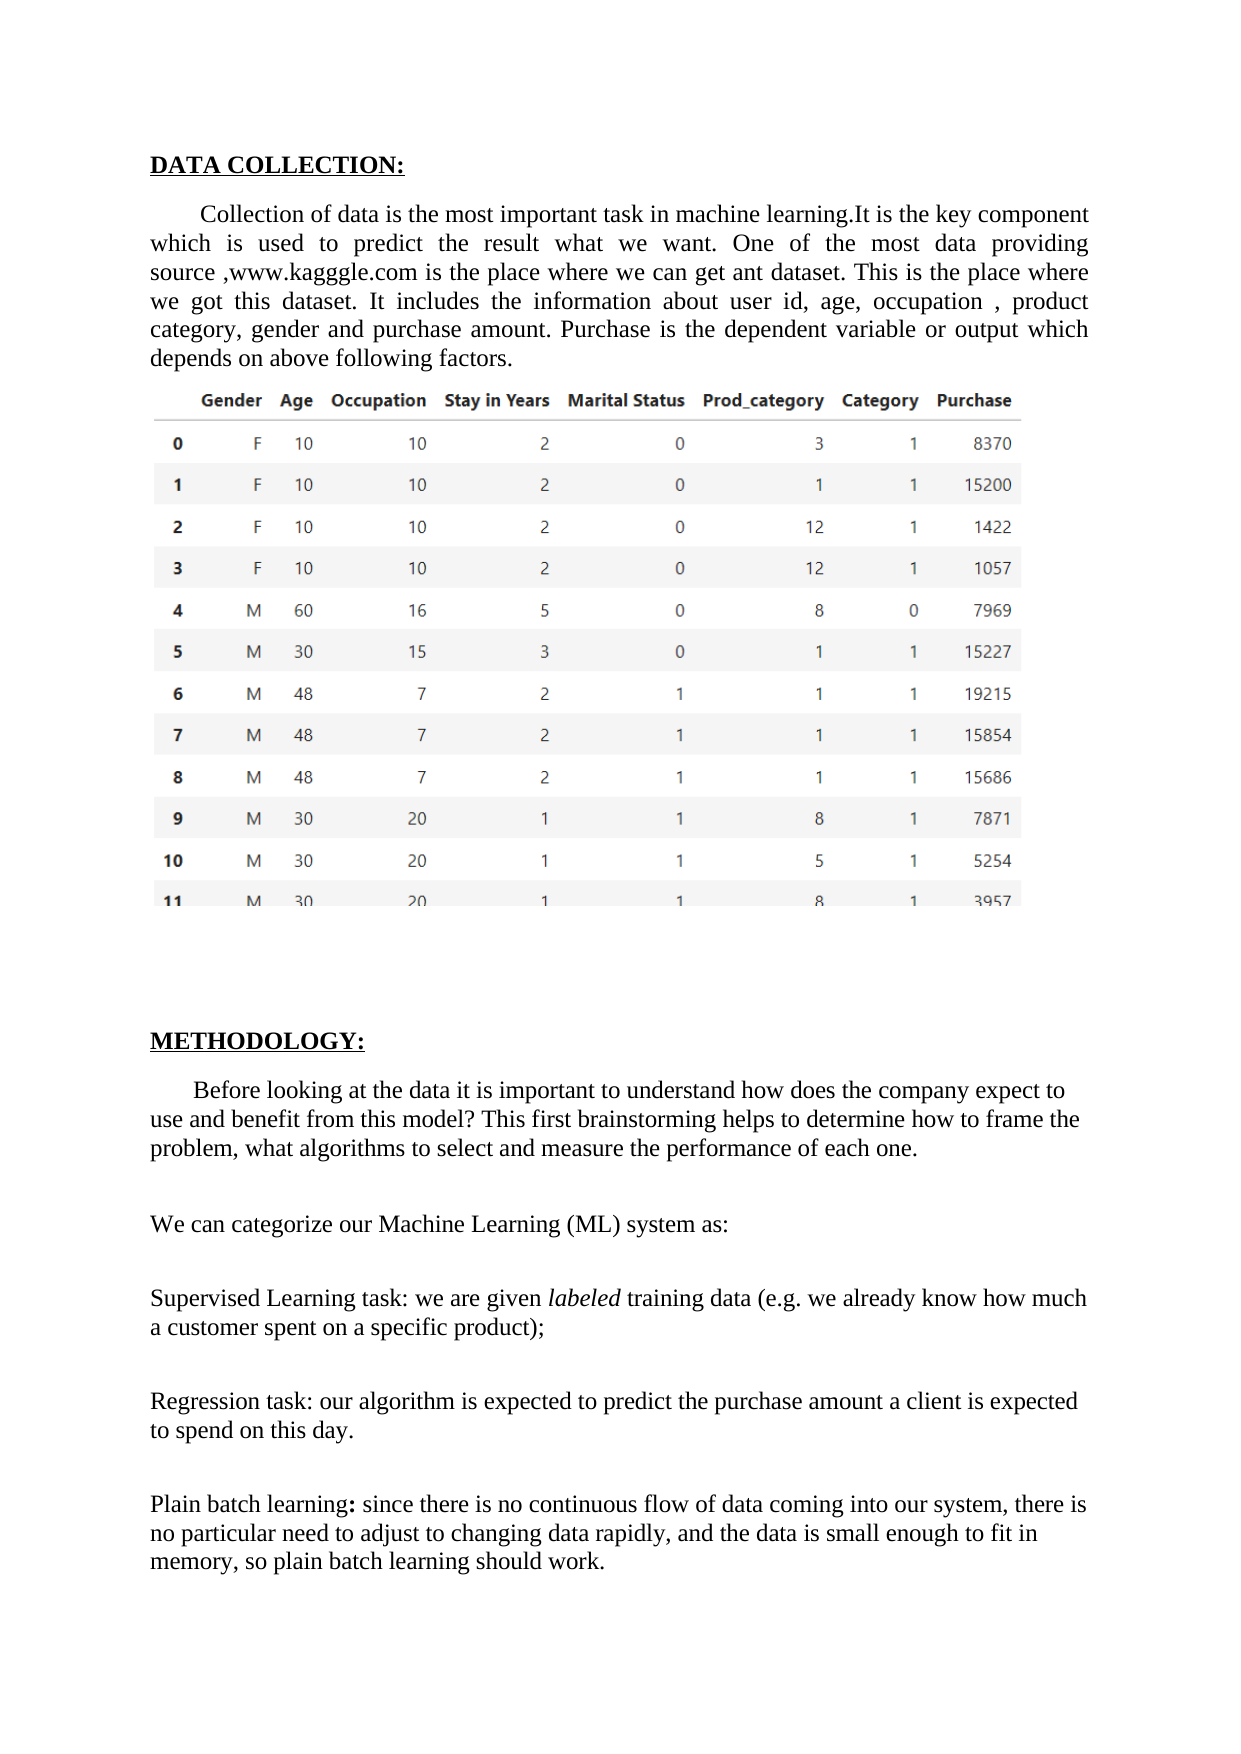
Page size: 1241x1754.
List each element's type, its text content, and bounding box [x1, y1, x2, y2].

text METHODOLOGY: [150, 1026, 1090, 1054]
text We can categorize our Machine Learning (ML) system as: [150, 1209, 1090, 1238]
text Regression task: our algorithm is expected to predict the purchase amount a client is expected to spend on this day. [150, 1386, 1090, 1443]
picture [150, 392, 1089, 906]
text Supervised Learning task: we are given labeled training data (e.g. we already know how much a customer spent on a specific product); [150, 1283, 1090, 1341]
text Collection of data is the most important task in machine learning.It is the key component which is used to predict the result what we want. One of the most data providing source ,www.kagggle.com is the place where we can get ant dataset. This is the place where we got this dataset. It includes the information about user id, age, occupation , product category, gender and purchase amount. Purchase is the dependent variable or output which depends on above following factors. [150, 199, 1090, 372]
text Plain batch learning: since there is no continuous flow of data coming into our system, there is no particular need to adjust to changing data rapidly, and the data is small enough to fit in memory, so plain batch learning should work. [150, 1489, 1090, 1575]
text DATA COLLECTION: [150, 150, 1090, 179]
text Before looking at the data it is important to understand how does the company expect to use and benefit from this model? This first brainstorming helps to determine how to frame the problem, what algorithms to select and measure the performance of each one. [150, 1075, 1090, 1162]
